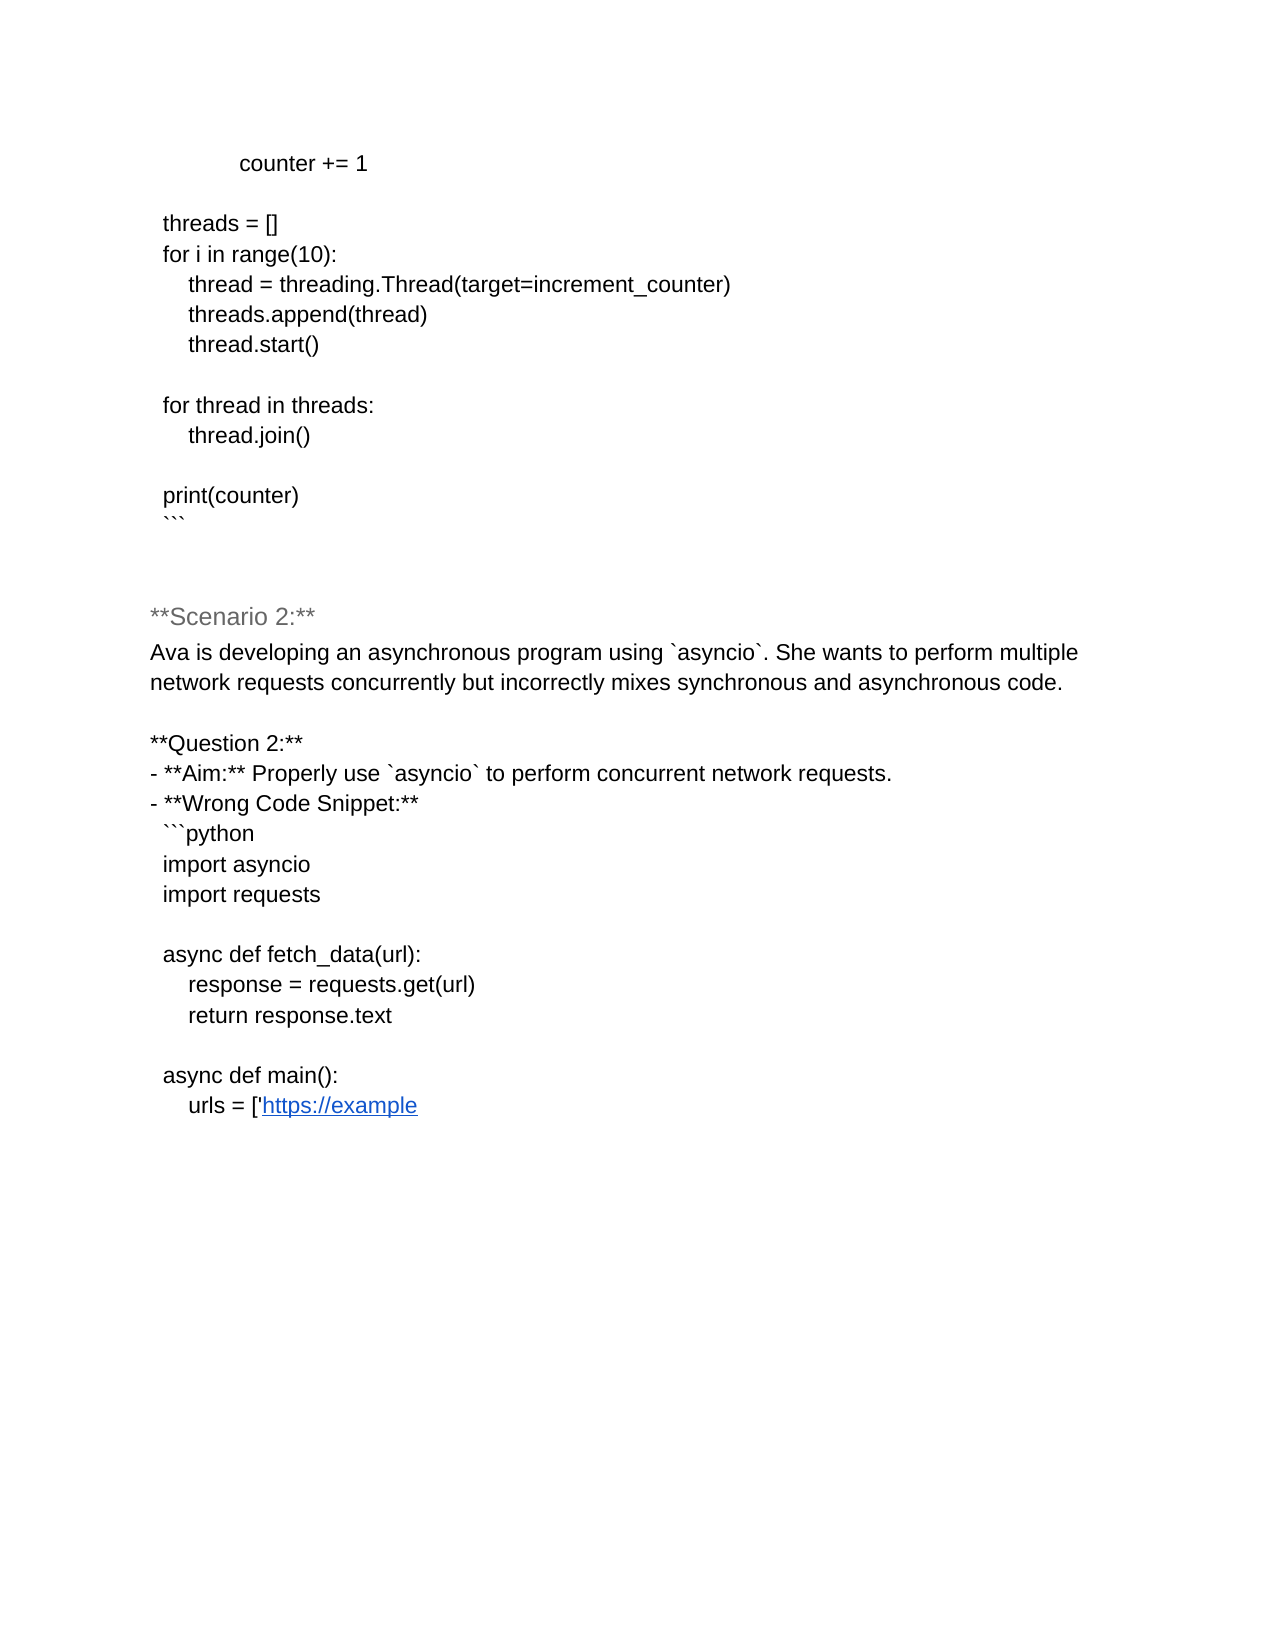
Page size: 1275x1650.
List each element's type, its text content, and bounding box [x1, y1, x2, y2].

text import requests [150, 881, 1125, 907]
text Ava is developing an asynchronous program using `asyncio`. She wants to perform multiple network requests concurrently but incorrectly mixes synchronous and asynchronous code. [150, 639, 1125, 696]
text - **Wrong Code Snippet:** [150, 790, 1125, 817]
text thread.start() [150, 331, 1125, 358]
text **Question 2:** [150, 730, 1125, 756]
text import asyncio [150, 851, 1125, 877]
text ```python [150, 820, 1125, 847]
subtitle **Scenario 2:** [150, 602, 1125, 631]
text threads.append(thread) [150, 301, 1125, 327]
text for thread in threads: [150, 392, 1125, 418]
text - **Aim:** Properly use `asyncio` to perform concurrent network requests. [150, 760, 1125, 786]
text async def main(): [150, 1062, 1125, 1088]
text counter += 1 [150, 150, 1125, 176]
text return response.text [150, 1002, 1125, 1028]
text async def fetch_data(url): [150, 941, 1125, 968]
text ``` [150, 512, 1125, 539]
text threads = [] [150, 210, 1125, 237]
text thread = threading.Thread(target=increment_counter) [150, 271, 1125, 297]
text response = requests.get(url) [150, 971, 1125, 998]
text thread.join() [150, 422, 1125, 448]
text for i in range(10): [150, 241, 1125, 267]
text print(counter) [150, 482, 1125, 509]
text urls = ['https://example [150, 1092, 1125, 1119]
